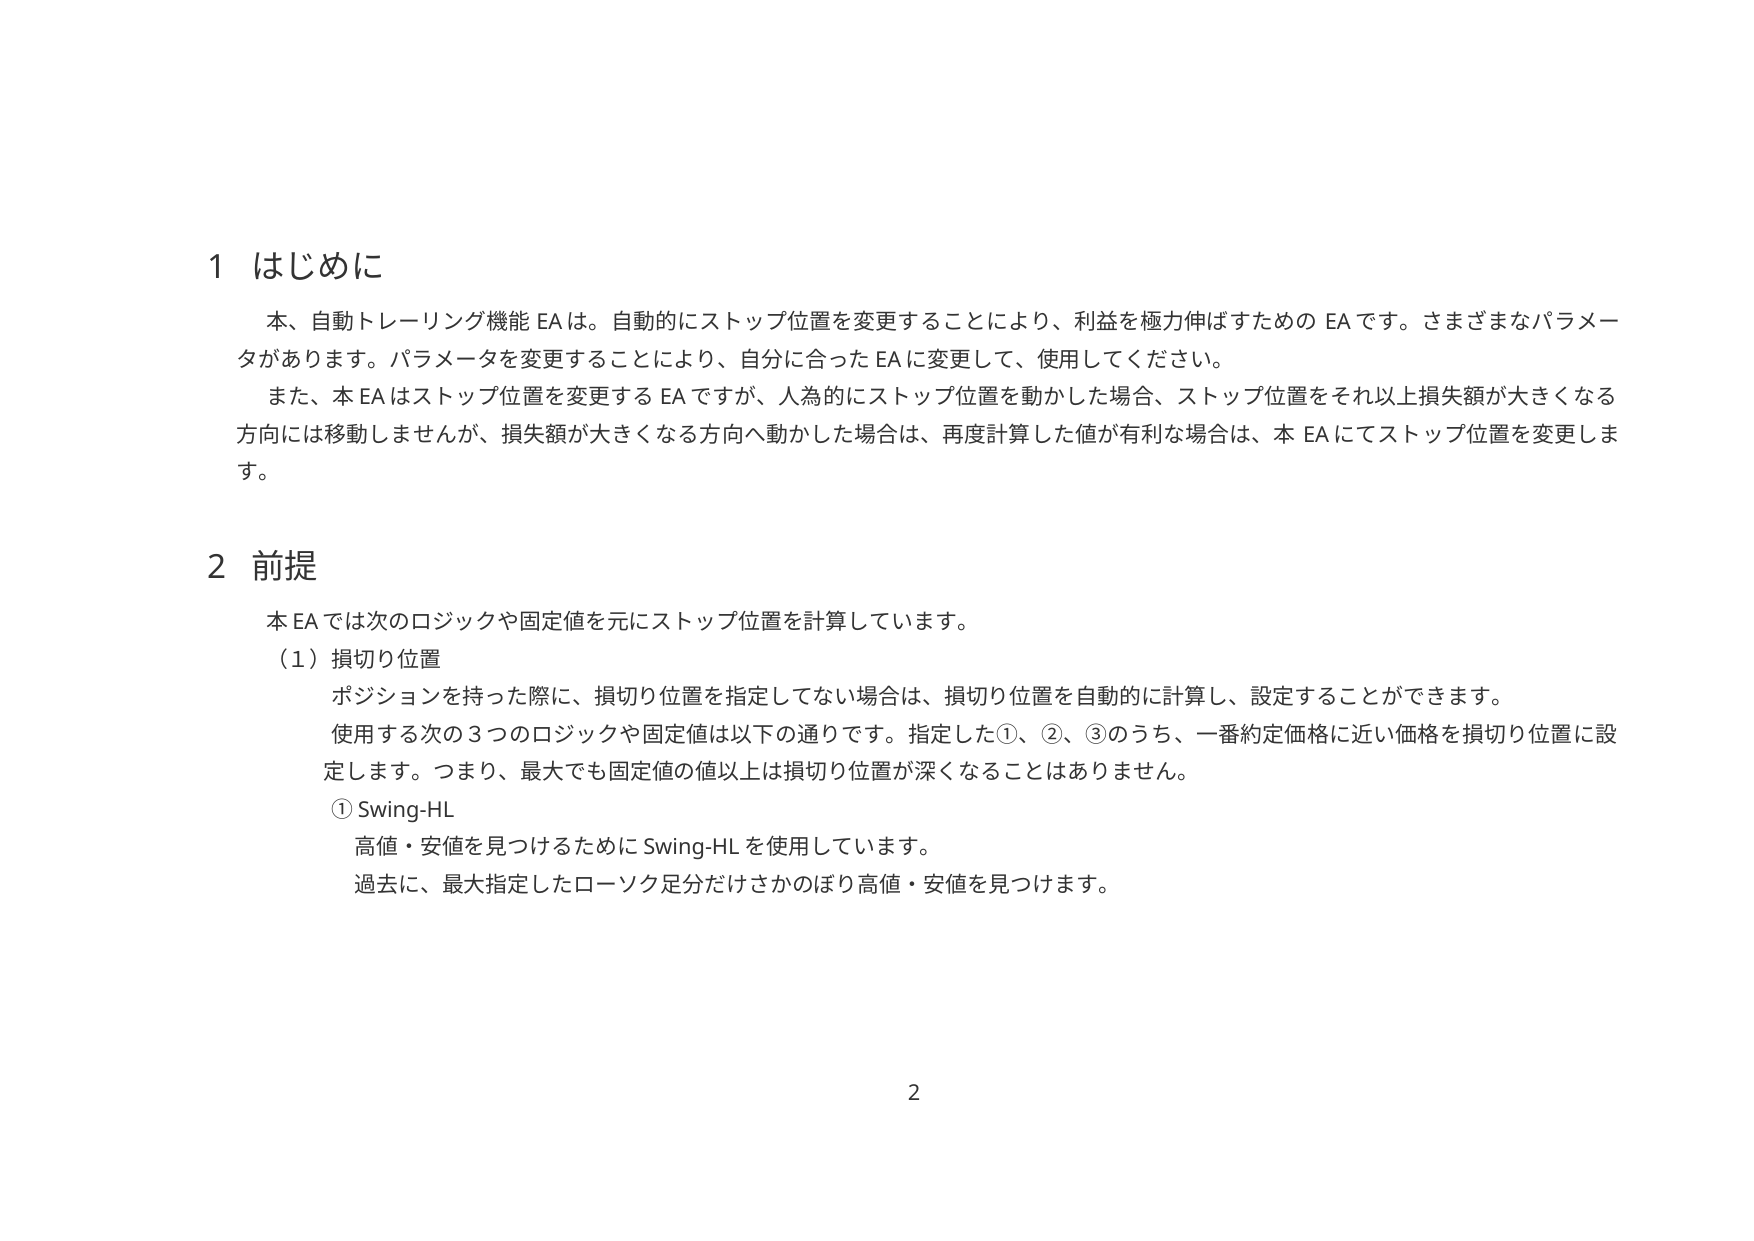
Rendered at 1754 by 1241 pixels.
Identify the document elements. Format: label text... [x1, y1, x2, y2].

list 前提 [207, 526, 1621, 601]
text 本EAでは次のロジックや固定値を元にストップ位置を計算しています。 [236, 601, 1621, 639]
list はじめに [207, 226, 1621, 301]
text （１）損切り位置 [236, 639, 1621, 676]
text 本、自動トレーリング機能EAは。自動的にストップ位置を変更することにより、利益を極力伸ばすためのEAです。さまざまなパラメータがあります。パラメータを変更することにより、自分に合ったEAに変更して、使用してください。 [236, 301, 1621, 376]
text 使用する次の３つのロジックや固定値は以下の通りです。指定した①、②、③のうち、一番約定価格に近い価格を損切り位置に設定します。つまり、最大でも固定値の値以上は損切り位置が深くなることはありません。 [324, 714, 1621, 789]
text また、本EAはストップ位置を変更するEAですが、人為的にストップ位置を動かした場合、ストップ位置をそれ以上損失額が大きくなる方向には移動しませんが、損失額が大きくなる方向へ動かした場合は、再度計算した値が有利な場合は、本EAにてストップ位置を変更します。 [236, 376, 1621, 489]
text ポジションを持った際に、損切り位置を指定してない場合は、損切り位置を自動的に計算し、設定することができます。 [236, 676, 1621, 714]
text ①Swing-HL [236, 789, 1621, 826]
text 高値・安値を見つけるためにSwing-HLを使用しています。 [236, 826, 1621, 864]
text 過去に、最大指定したローソク足分だけさかのぼり高値・安値を見つけます。 [236, 864, 1621, 901]
